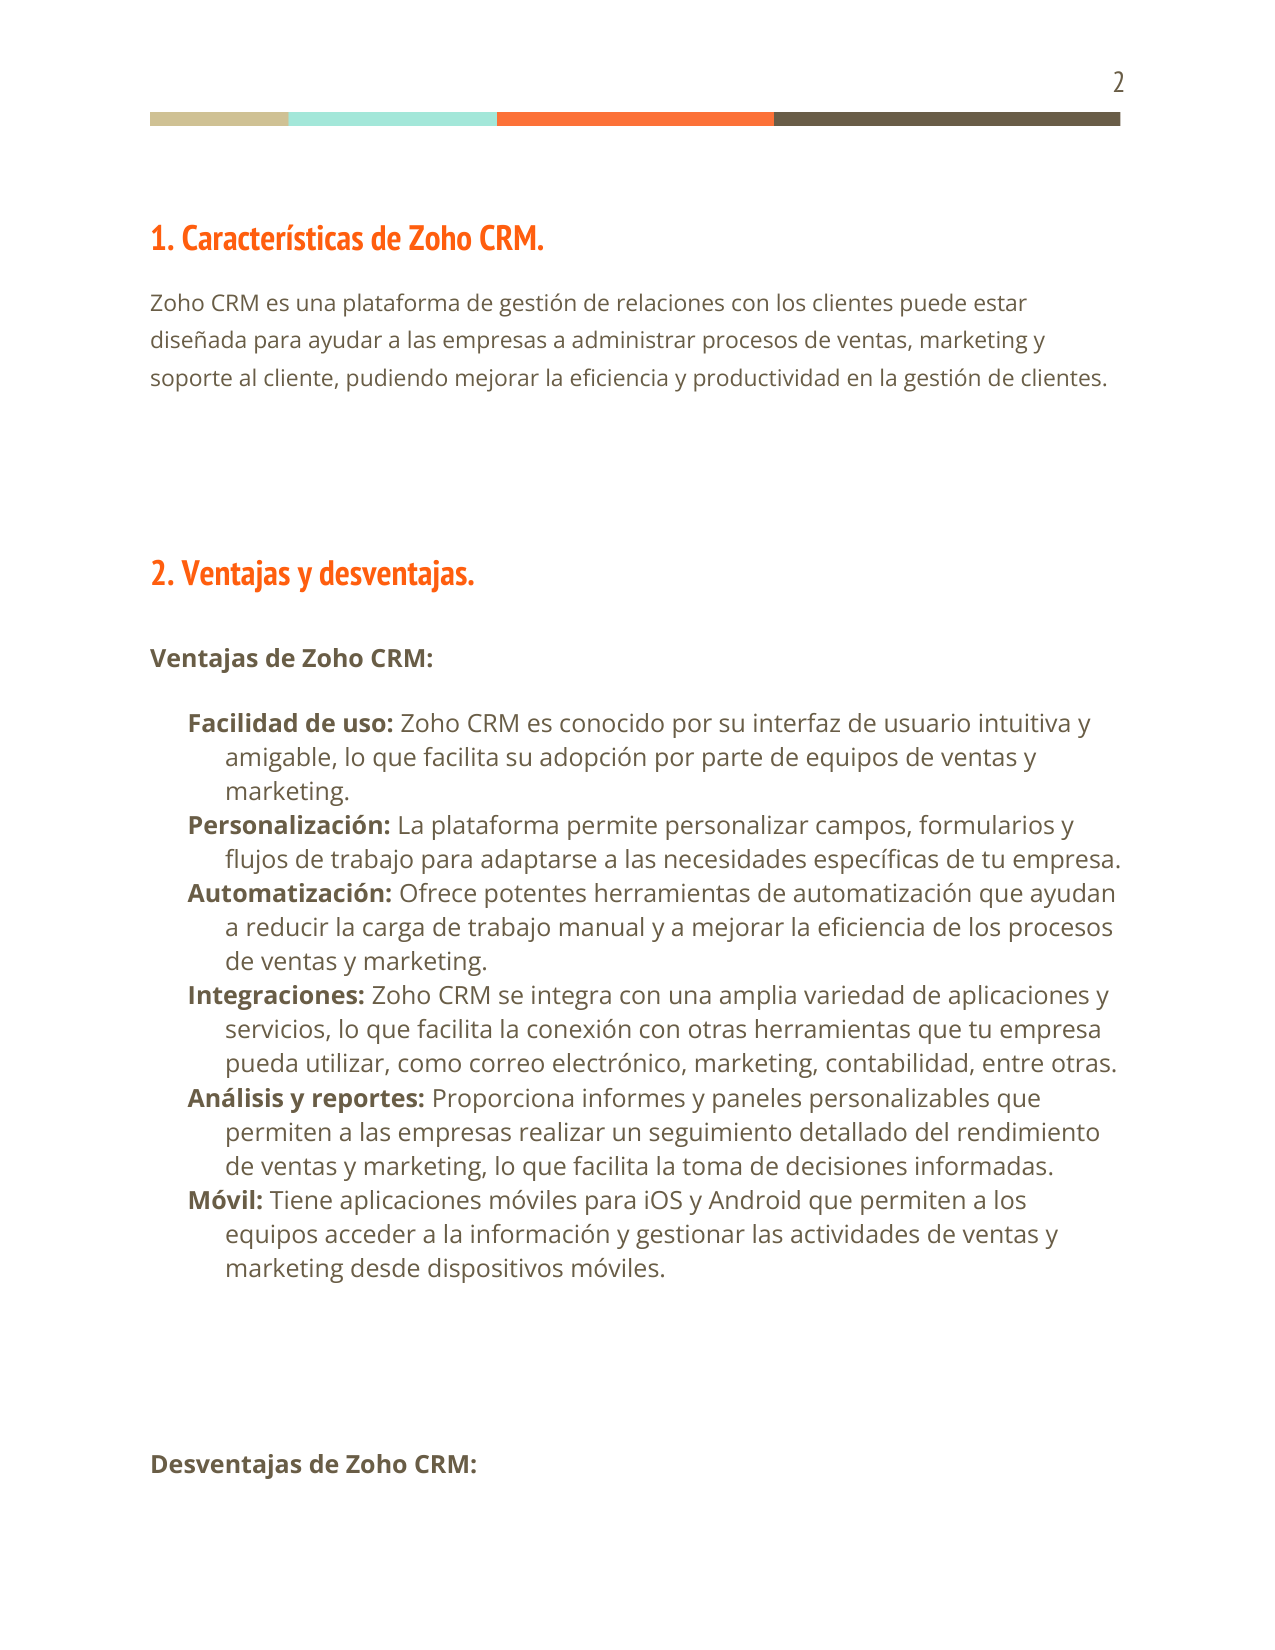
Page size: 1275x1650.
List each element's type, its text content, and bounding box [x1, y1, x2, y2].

text Desventajas de Zoho CRM: [150, 1446, 1125, 1481]
list Móvil: Tiene aplicaciones móviles para iOS y Android que permiten a los equipos acceder a la información y gestionar las actividades de ventas y marketing desde dispositivos móviles. [187, 1182, 1125, 1284]
list Personalización: La plataforma permite personalizar campos, formularios y flujos de trabajo para adaptarse a las necesidades específicas de tu empresa. [187, 808, 1125, 876]
text Ventajas de Zoho CRM: [150, 640, 1125, 674]
text Zoho CRM es una plataforma de gestión de relaciones con los clientes puede estar diseñada para ayudar a las empresas a administrar procesos de ventas, marketing y soporte al cliente, pudiendo mejorar la eficiencia y productividad en la gestión de clientes. [150, 287, 1125, 393]
subtitle 1. Características de Zoho CRM. [150, 215, 1125, 261]
list Automatización: Ofrece potentes herramientas de automatización que ayudan a reducir la carga de trabajo manual y a mejorar la eficiencia de los procesos de ventas y marketing. [187, 876, 1125, 978]
subtitle 2. Ventajas y desventajas. [150, 549, 1125, 595]
list Integraciones: Zoho CRM se integra con una amplia variedad de aplicaciones y servicios, lo que facilita la conexión con otras herramientas que tu empresa pueda utilizar, como correo electrónico, marketing, contabilidad, entre otras. [187, 978, 1125, 1080]
list Facilidad de uso: Zoho CRM es conocido por su interfaz de usuario intuitiva y amigable, lo que facilita su adopción por parte de equipos de ventas y marketing. [187, 706, 1125, 808]
picture [150, 112, 1121, 126]
list Análisis y reportes: Proporciona informes y paneles personalizables que permiten a las empresas realizar un seguimiento detallado del rendimiento de ventas y marketing, lo que facilita la toma de decisiones informadas. [187, 1080, 1125, 1182]
